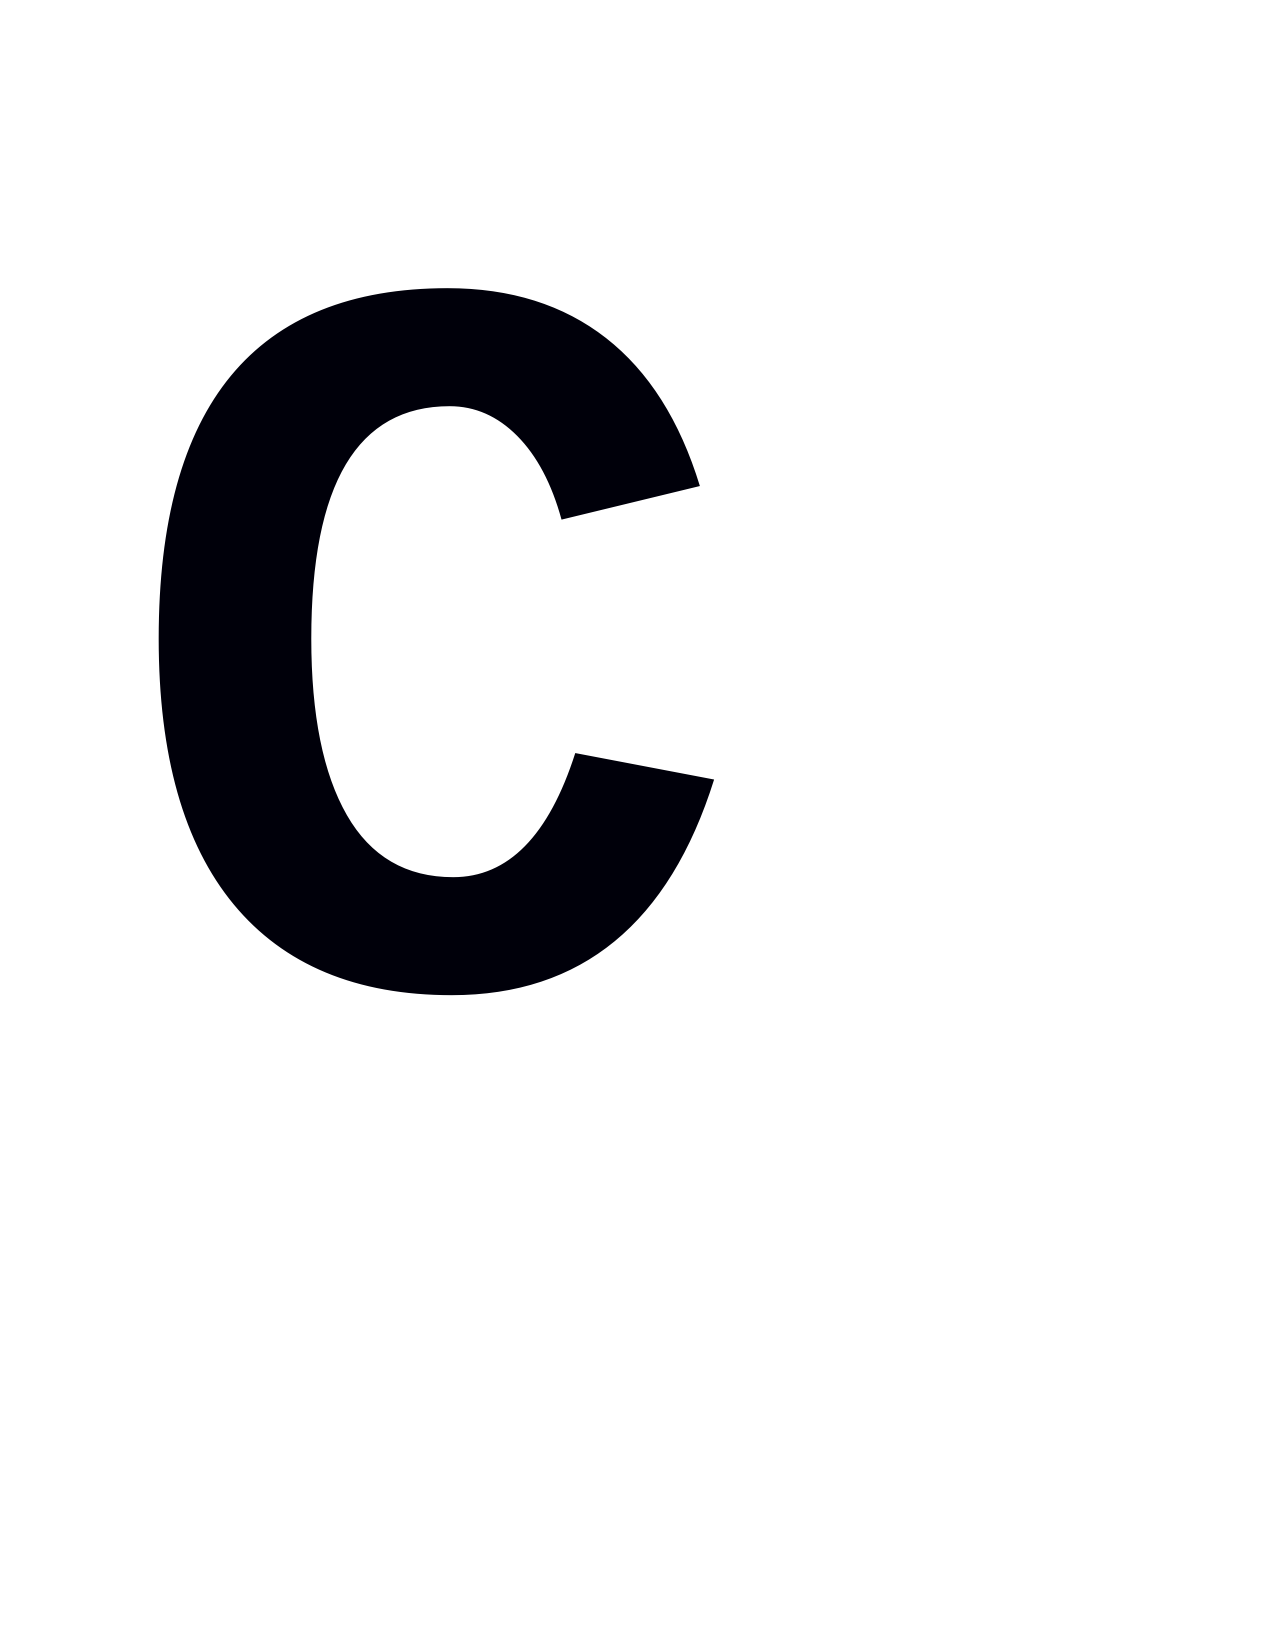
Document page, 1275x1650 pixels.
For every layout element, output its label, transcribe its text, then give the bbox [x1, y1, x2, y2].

text C [118, 118, 1157, 1298]
